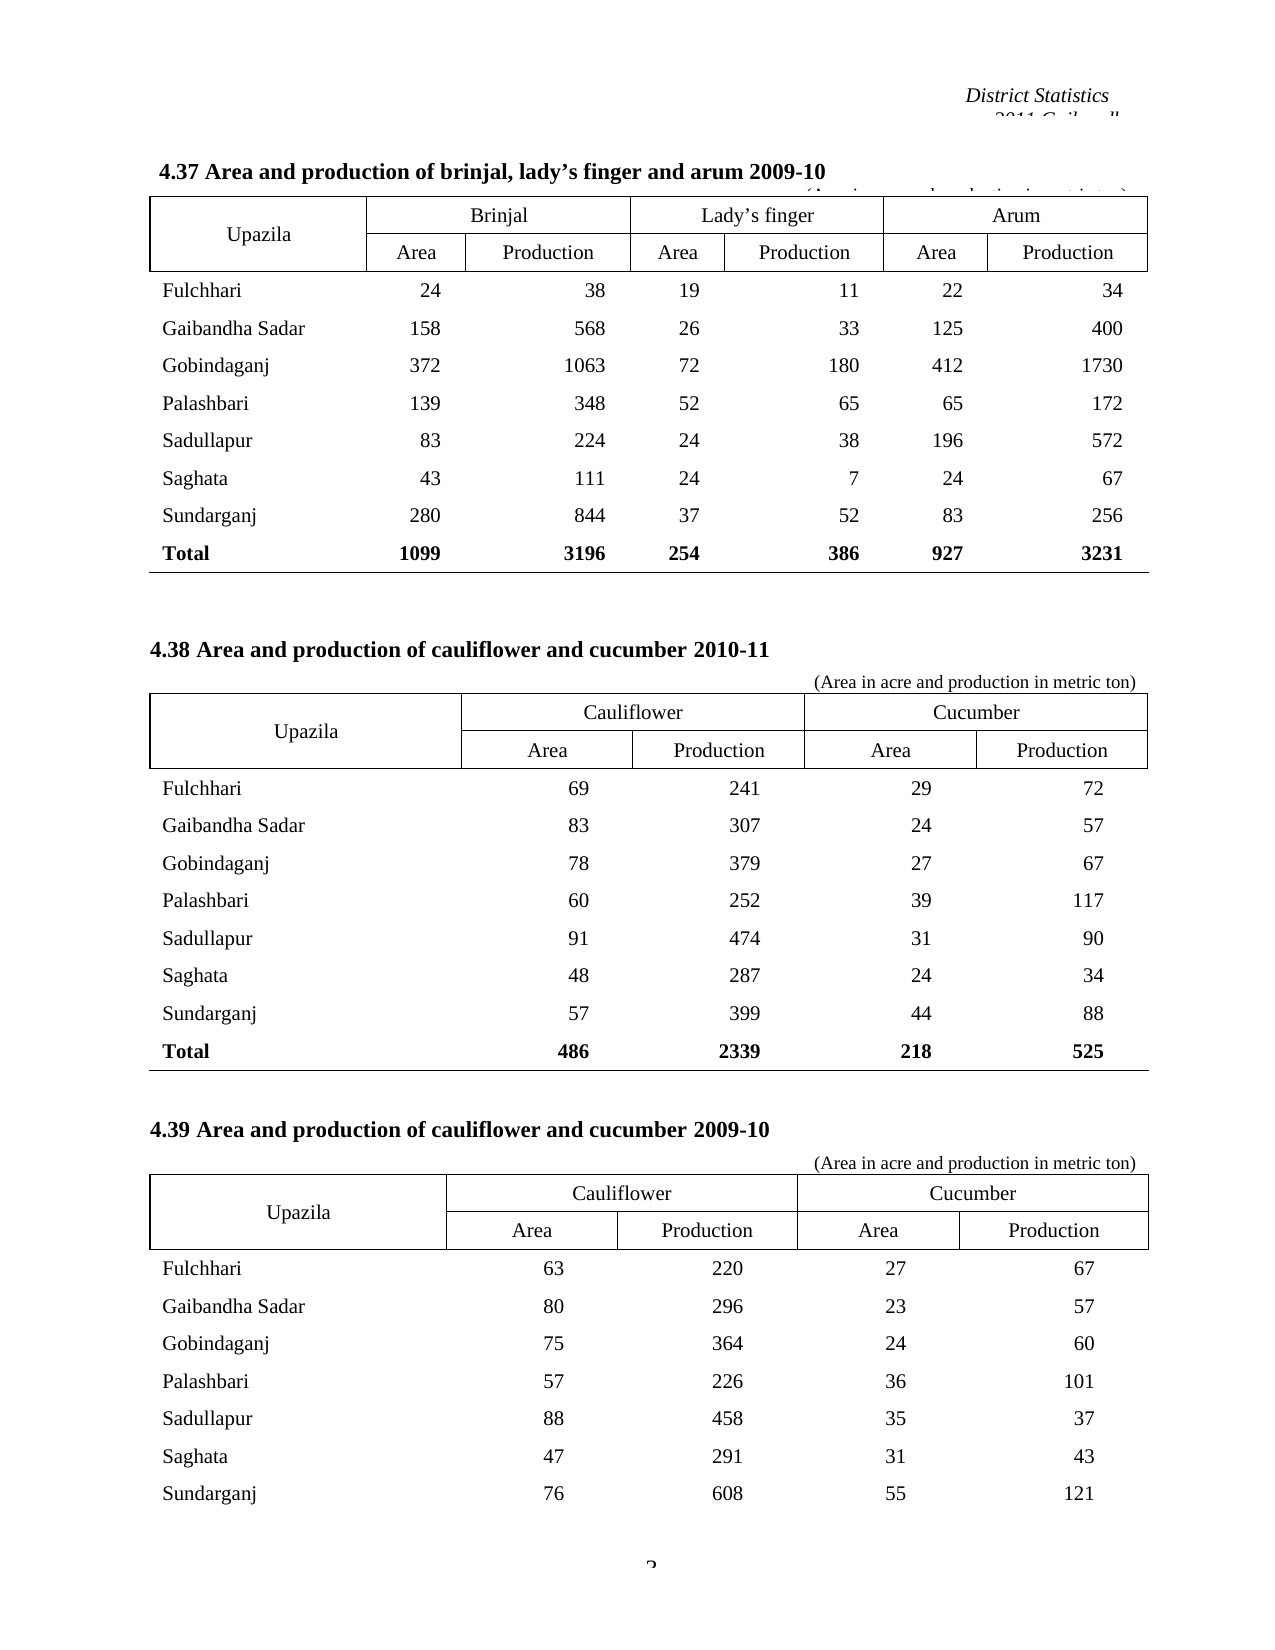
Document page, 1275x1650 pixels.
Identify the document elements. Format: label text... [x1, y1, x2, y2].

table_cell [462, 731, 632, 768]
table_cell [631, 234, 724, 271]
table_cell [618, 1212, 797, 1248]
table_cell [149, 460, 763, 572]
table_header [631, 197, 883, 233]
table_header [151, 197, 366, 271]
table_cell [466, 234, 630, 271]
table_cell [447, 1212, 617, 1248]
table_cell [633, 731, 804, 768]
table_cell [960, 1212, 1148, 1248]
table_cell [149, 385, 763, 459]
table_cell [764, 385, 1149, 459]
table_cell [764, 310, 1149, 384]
text (Area in acre and production in metric ton) [814, 1152, 1175, 1173]
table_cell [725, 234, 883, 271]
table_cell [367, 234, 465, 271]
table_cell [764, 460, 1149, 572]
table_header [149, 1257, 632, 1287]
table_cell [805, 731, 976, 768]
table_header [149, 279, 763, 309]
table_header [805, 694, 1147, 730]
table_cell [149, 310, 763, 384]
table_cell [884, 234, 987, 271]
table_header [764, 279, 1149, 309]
list Area and production of cauliflower and cucumber 2009-10 [150, 1116, 774, 1143]
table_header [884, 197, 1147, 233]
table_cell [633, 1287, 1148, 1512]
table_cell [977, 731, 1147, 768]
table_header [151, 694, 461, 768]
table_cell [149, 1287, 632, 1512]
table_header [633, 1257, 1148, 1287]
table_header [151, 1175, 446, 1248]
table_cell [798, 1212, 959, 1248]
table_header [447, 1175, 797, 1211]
list Area and production of cauliflower and cucumber 2010-11 [150, 636, 774, 662]
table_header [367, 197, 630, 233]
text (Area in acre and production in metric ton) [814, 671, 1175, 693]
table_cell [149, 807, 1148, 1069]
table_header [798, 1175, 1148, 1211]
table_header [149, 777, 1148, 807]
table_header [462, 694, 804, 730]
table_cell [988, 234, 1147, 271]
